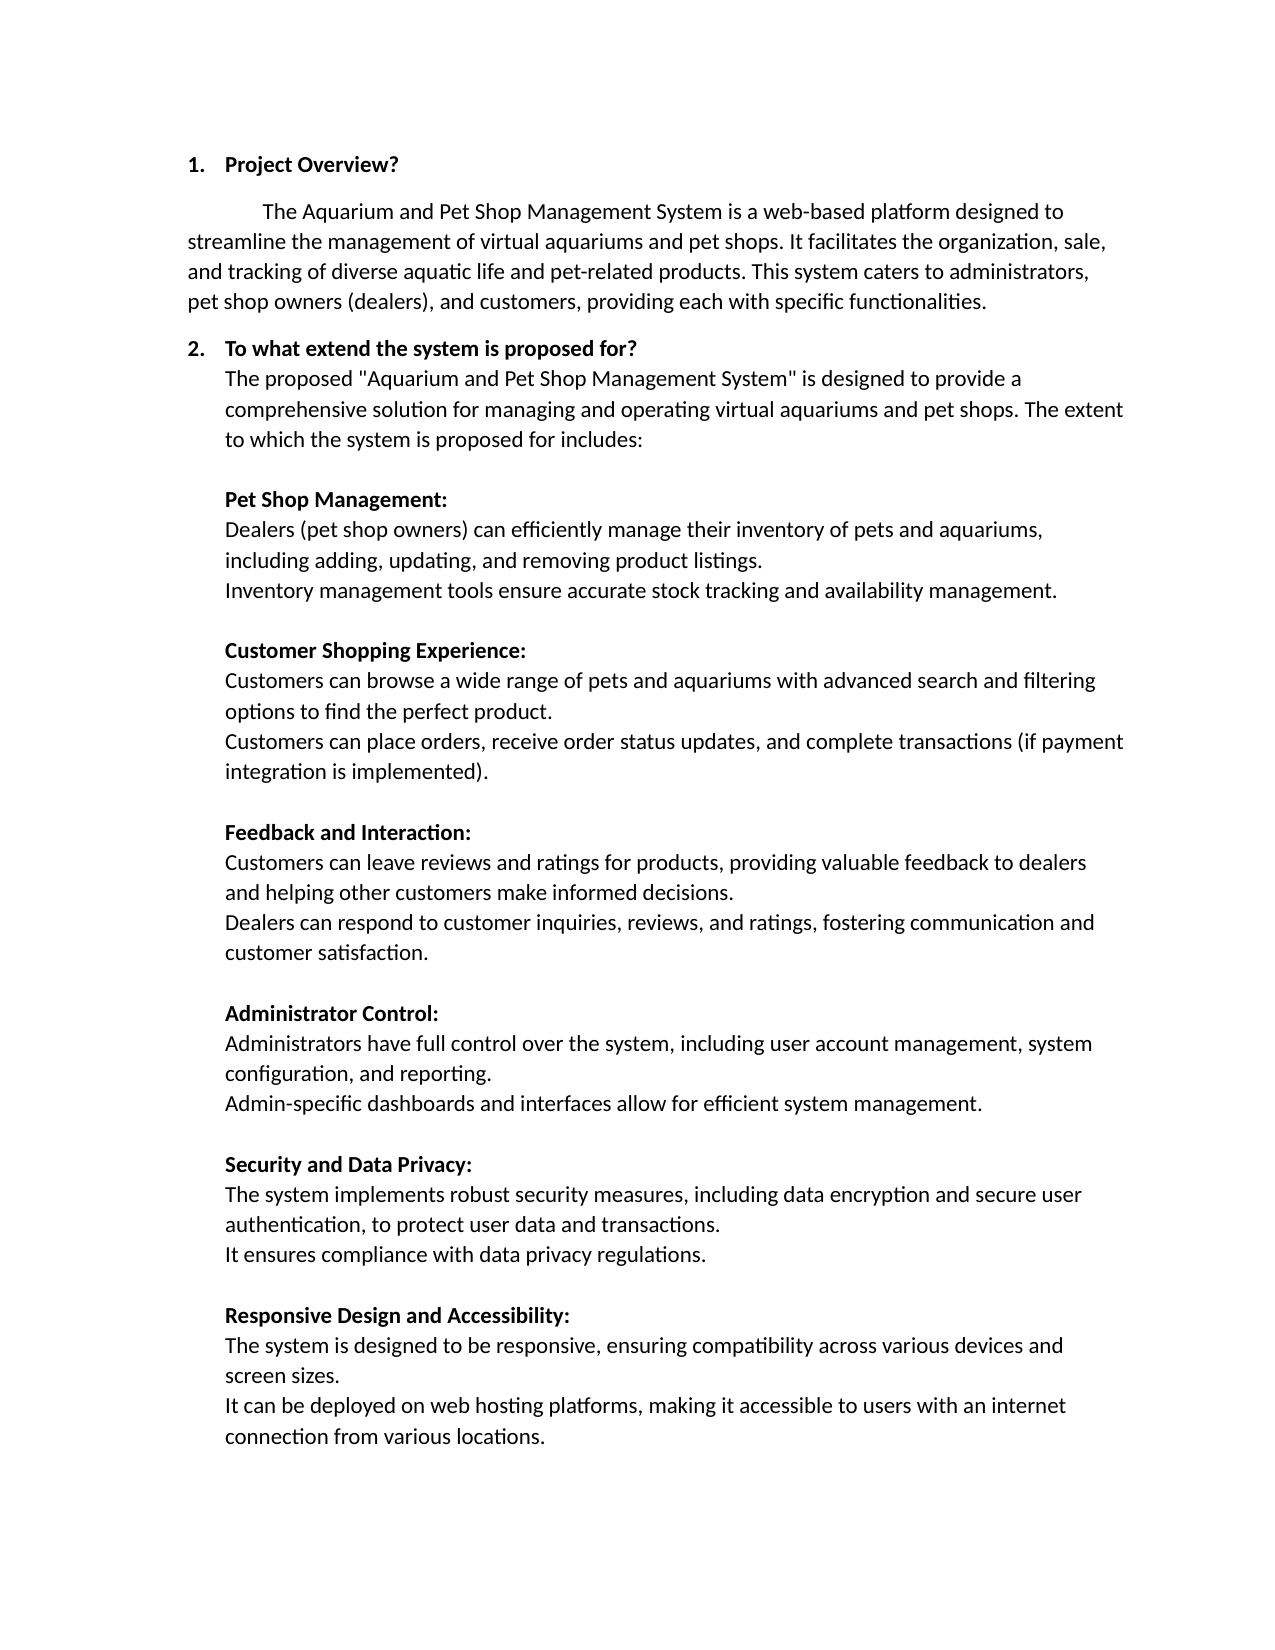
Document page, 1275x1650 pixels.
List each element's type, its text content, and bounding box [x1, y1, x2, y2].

list The system implements robust security measures, including data encryption and secure user authentication, to protect user data and transactions. [225, 1180, 1125, 1238]
list The proposed "Aquarium and Pet Shop Management System" is designed to provide a comprehensive solution for managing and operating virtual aquariums and pet shops. The extent to which the system is proposed for includes: [225, 364, 1125, 453]
list The system is designed to be responsive, ensuring compatibility across various devices and screen sizes. [225, 1331, 1125, 1389]
list Dealers can respond to customer inquiries, reviews, and ratings, fostering communication and customer satisfaction. [225, 908, 1125, 967]
list Customers can browse a wide range of pets and aquariums with advanced search and filtering options to find the perfect product. [225, 667, 1125, 725]
list Customers can place orders, receive order status updates, and complete transactions (if payment integration is implemented). [225, 727, 1125, 785]
list Customers can leave reviews and ratings for products, providing valuable feedback to dealers and helping other customers make informed decisions. [225, 848, 1125, 906]
list Dealers (pet shop owners) can efficiently manage their inventory of pets and aquariums, including adding, updating, and removing product listings. [225, 516, 1125, 574]
list It ensures compliance with data privacy regulations. [225, 1241, 1125, 1269]
list Administrator Control: [225, 999, 1125, 1027]
text The Aquarium and Pet Shop Management System is a web-based platform designed to streamline the management of virtual aquariums and pet shops. It facilitates the organization, sale, and tracking of diverse aquatic life and pet-related products. This system caters to administrators, pet shop owners (dealers), and customers, providing each with specific functionalities. [187, 197, 1125, 316]
list To what extend the system is proposed for? [187, 334, 1125, 362]
list Project Overview? [187, 150, 1125, 178]
list Security and Data Privacy: [225, 1150, 1125, 1178]
list It can be deployed on web hosting platforms, making it accessible to users with an internet connection from various locations. [225, 1392, 1125, 1450]
list Pet Shop Management: [225, 485, 1125, 513]
list Administrators have full control over the system, including user account management, system configuration, and reporting. [225, 1029, 1125, 1087]
list Admin-specific dashboards and interfaces allow for efficient system management. [225, 1089, 1125, 1118]
list Inventory management tools ensure accurate stock tracking and availability management. [225, 576, 1125, 604]
list Responsive Design and Accessibility: [225, 1301, 1125, 1329]
list Feedback and Interaction: [225, 818, 1125, 846]
list Customer Shopping Experience: [225, 636, 1125, 664]
